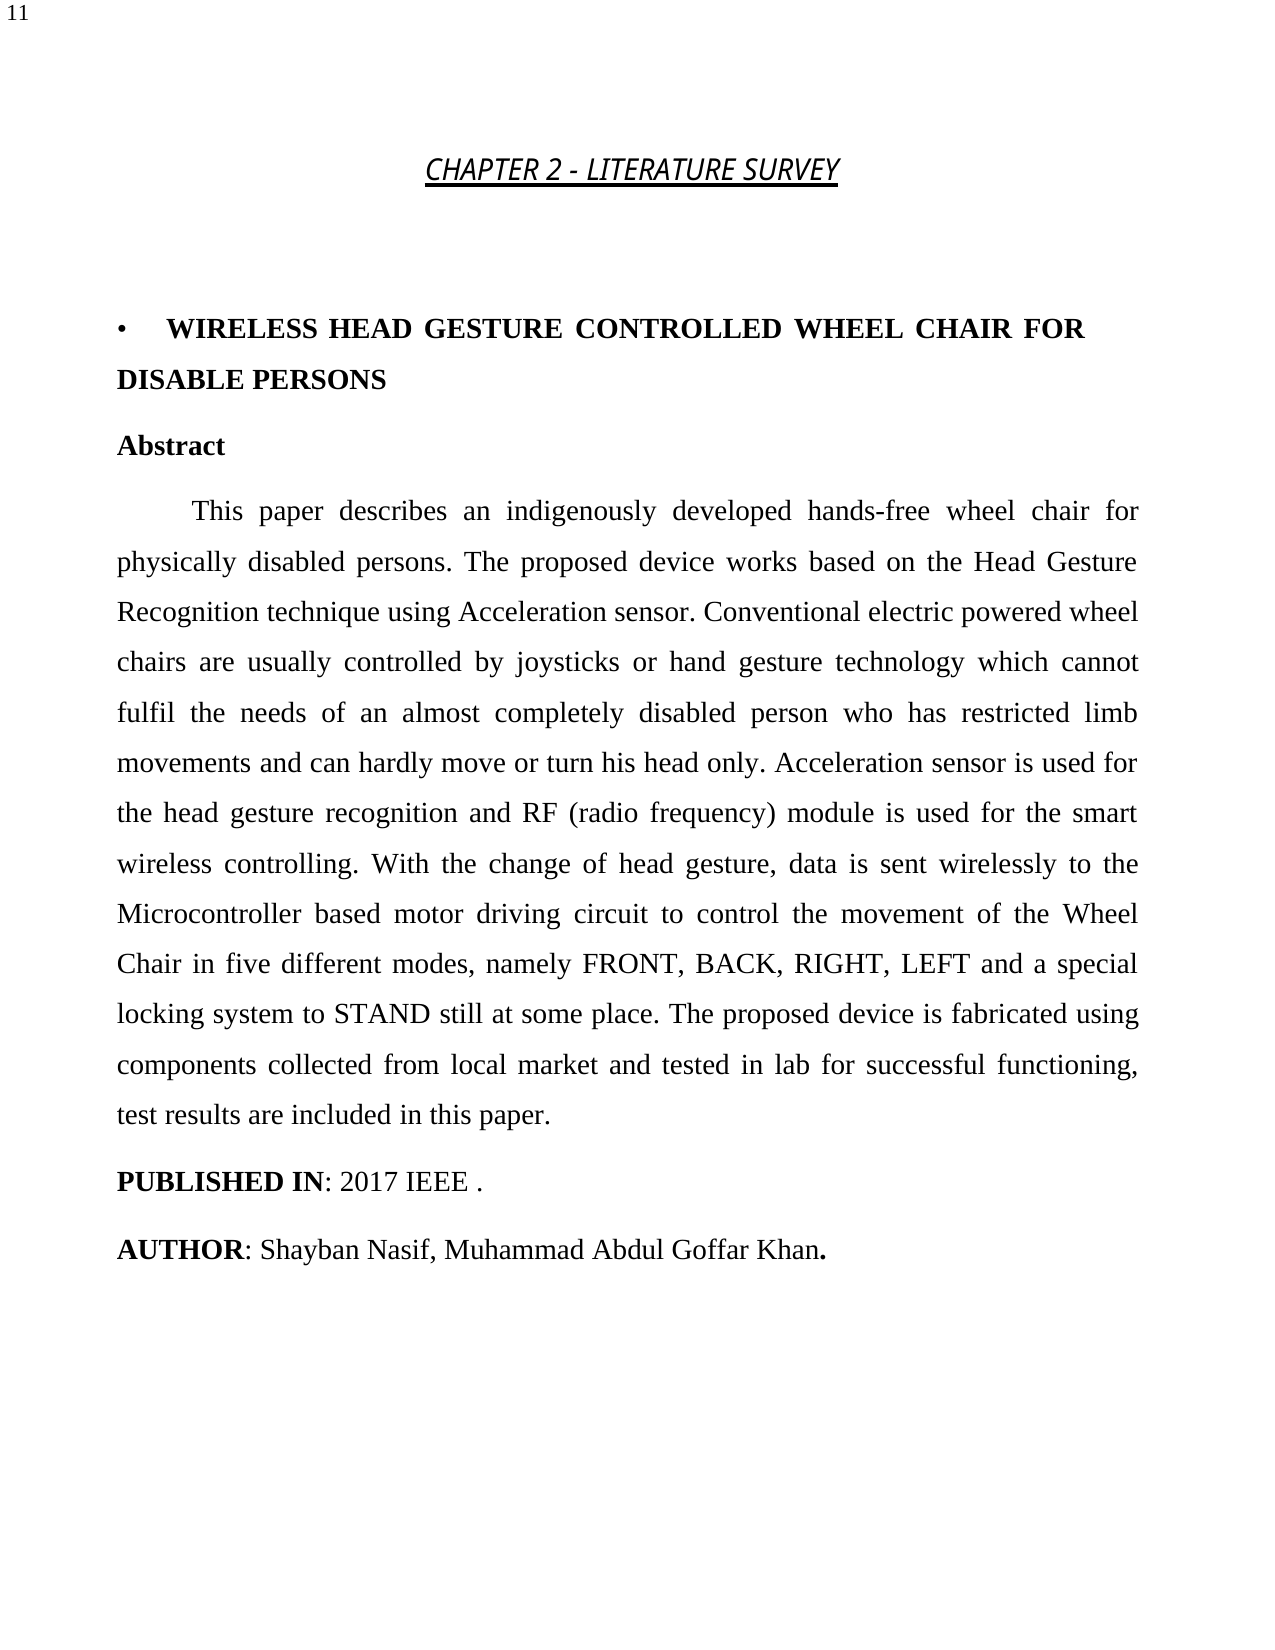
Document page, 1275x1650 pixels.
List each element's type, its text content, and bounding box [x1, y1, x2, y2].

subtitle WIRELESS HEAD GESTURE CONTROLLED WHEEL CHAIR FOR DISABLE PERSONS [117, 311, 1087, 396]
subtitle CHAPTER 2 - LITERATURE SURVEY [102, 148, 1164, 189]
text PUBLISHED IN: 2017 IEEE . [117, 1164, 1183, 1198]
text Abstract [117, 428, 1183, 462]
text This paper describes an indigenously developed hands-free wheel chair for physically disabled persons. The proposed device works based on the Head Gesture Recognition technique using Acceleration sensor. Conventional electric powered wheel chairs are usually controlled by joysticks or hand gesture technology which cannot fulfil the needs of an almost completely disabled person who has restricted limb movements and can hardly move or turn his head only. Acceleration sensor is used for the head gesture recognition and RF (radio frequency) module is used for the smart wireless controlling. With the change of head gesture, data is sent wirelessly to the Microcontroller based motor driving circuit to control the movement of the Wheel Chair in five different modes, namely FRONT, BACK, RIGHT, LEFT and a special locking system to STAND still at some place. The proposed device is fabricated using components collected from local market and tested in lab for successful functioning, test results are included in this paper. [117, 493, 1139, 1131]
text AUTHOR: Shayban Nasif, Muhammad Abdul Goffar Khan. [117, 1232, 1183, 1266]
